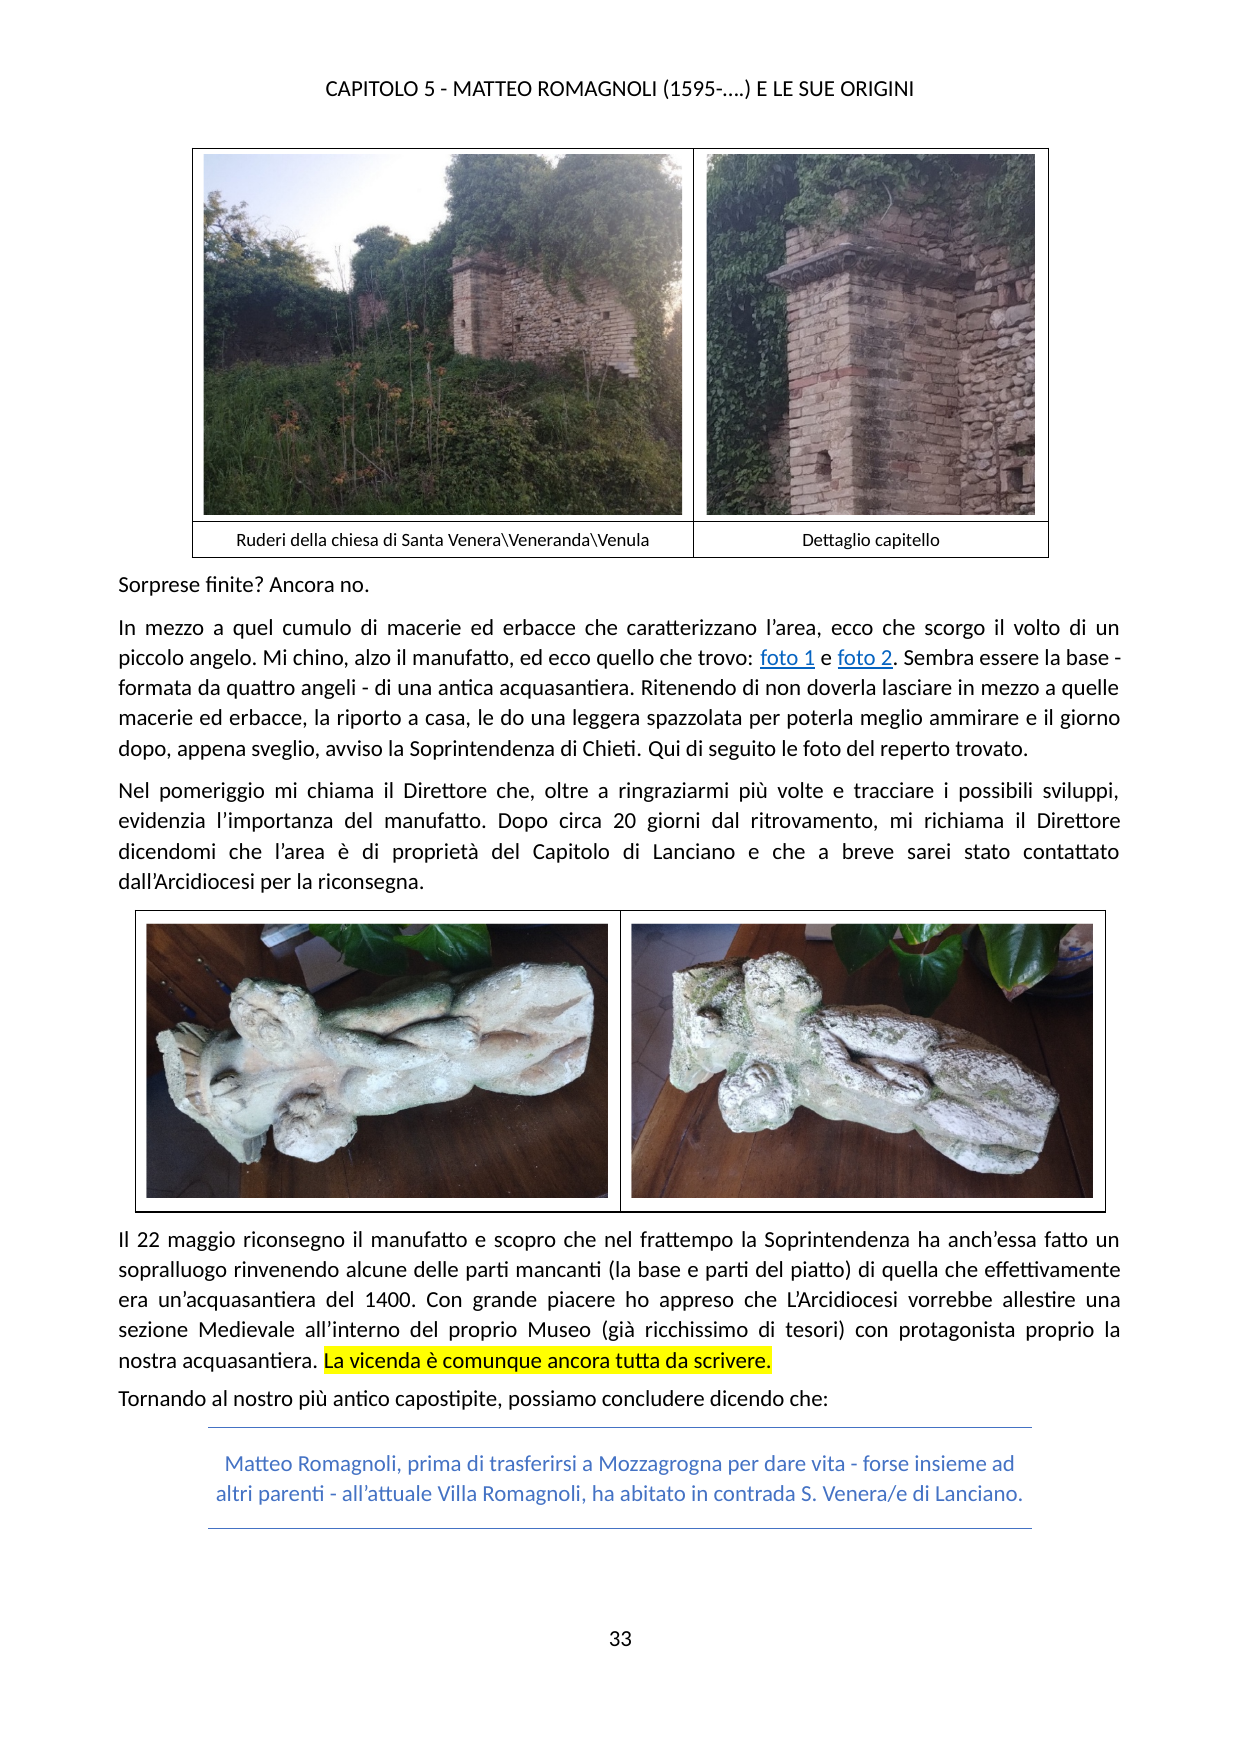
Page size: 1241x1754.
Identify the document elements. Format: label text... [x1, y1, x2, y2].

text In mezzo a quel cumulo di macerie ed erbacce che caratterizzano l’area, ecco che scorgo il volto di un piccolo angelo. Mi chino, alzo il manufatto, ed ecco quello che trovo: foto 1 e foto 2. Sembra essere la base - formata da quattro angeli - di una antica acquasantiera. Ritenendo di non doverla lasciare in mezzo a quelle macerie ed erbacce, la riporto a casa, le do una leggera spazzolata per poterla meglio ammirare e il giorno dopo, appena sveglio, avviso la Soprintendenza di Chieti. Qui di seguito le foto del reperto trovato. [118, 613, 1122, 762]
table_header [193, 149, 693, 521]
text Il 22 maggio riconsegno il manufatto e scopro che nel frattempo la Soprintendenza ha anch’essa fatto un sopralluogo rinvenendo alcune delle parti mancanti (la base e parti del piatto) di quella che effettivamente era un’acquasantiera del 1400. Con grande piacere ho appreso che L’Arcidiocesi vorrebbe allestire una sezione Medievale all’interno del proprio Museo (già ricchissimo di tesori) con protagonista proprio la nostra acquasantiera. La vicenda è comunque ancora tutta da scrivere. [118, 1225, 1122, 1374]
text Sorprese finite? Ancora no. [118, 570, 1122, 598]
picture [147, 924, 608, 1198]
table_cell Ruderi della chiesa di Santa Venera\Veneranda\Venula [193, 522, 693, 557]
table_header [694, 149, 1048, 521]
table_header [136, 911, 620, 1211]
picture [706, 154, 1035, 515]
table_cell Dettaglio capitello [694, 522, 1048, 557]
picture [203, 154, 683, 515]
picture [632, 924, 1093, 1198]
text Matteo Romagnoli, prima di trasferirsi a Mozzagrogna per dare vita - forse insieme ad altri parenti - all’attuale Villa Romagnoli, ha abitato in contrada S. Venera/e di Lanciano. [208, 1428, 1032, 1528]
table_header [621, 911, 1105, 1211]
text Tornando al nostro più antico capostipite, possiamo concludere dicendo che: [118, 1384, 1122, 1412]
text Nel pomeriggio mi chiama il Direttore che, oltre a ringraziarmi più volte e tracciare i possibili sviluppi, evidenzia l’importanza del manufatto. Dopo circa 20 giorni dal ritrovamento, mi richiama il Direttore dicendomi che l’area è di proprietà del Capitolo di Lanciano e che a breve sarei stato contattato dall’Arcidiocesi per la riconsegna. [118, 776, 1122, 895]
